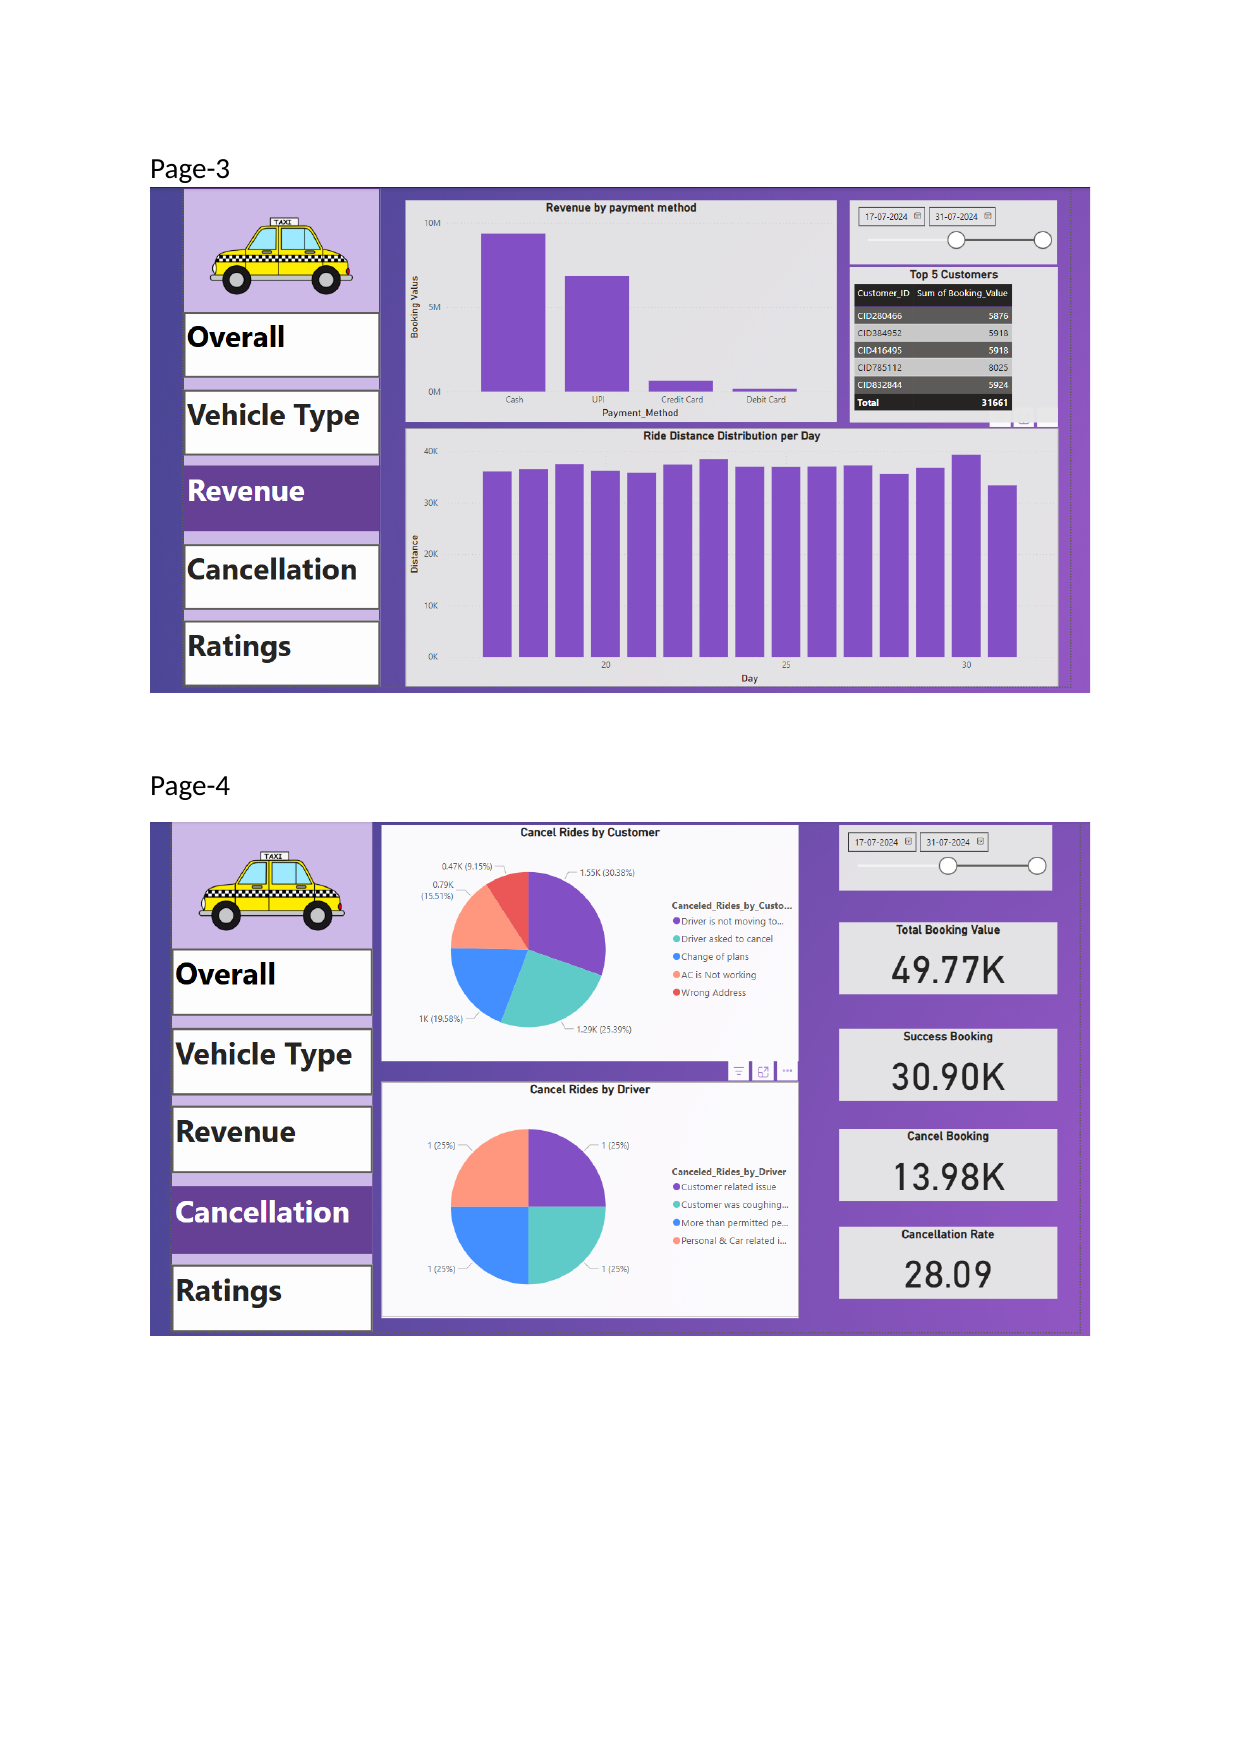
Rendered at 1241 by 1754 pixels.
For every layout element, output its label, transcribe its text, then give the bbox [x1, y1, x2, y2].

picture [150, 822, 1091, 1336]
text Page-3 [150, 150, 1090, 187]
picture [150, 187, 1091, 693]
text Page-4 [150, 767, 1090, 803]
